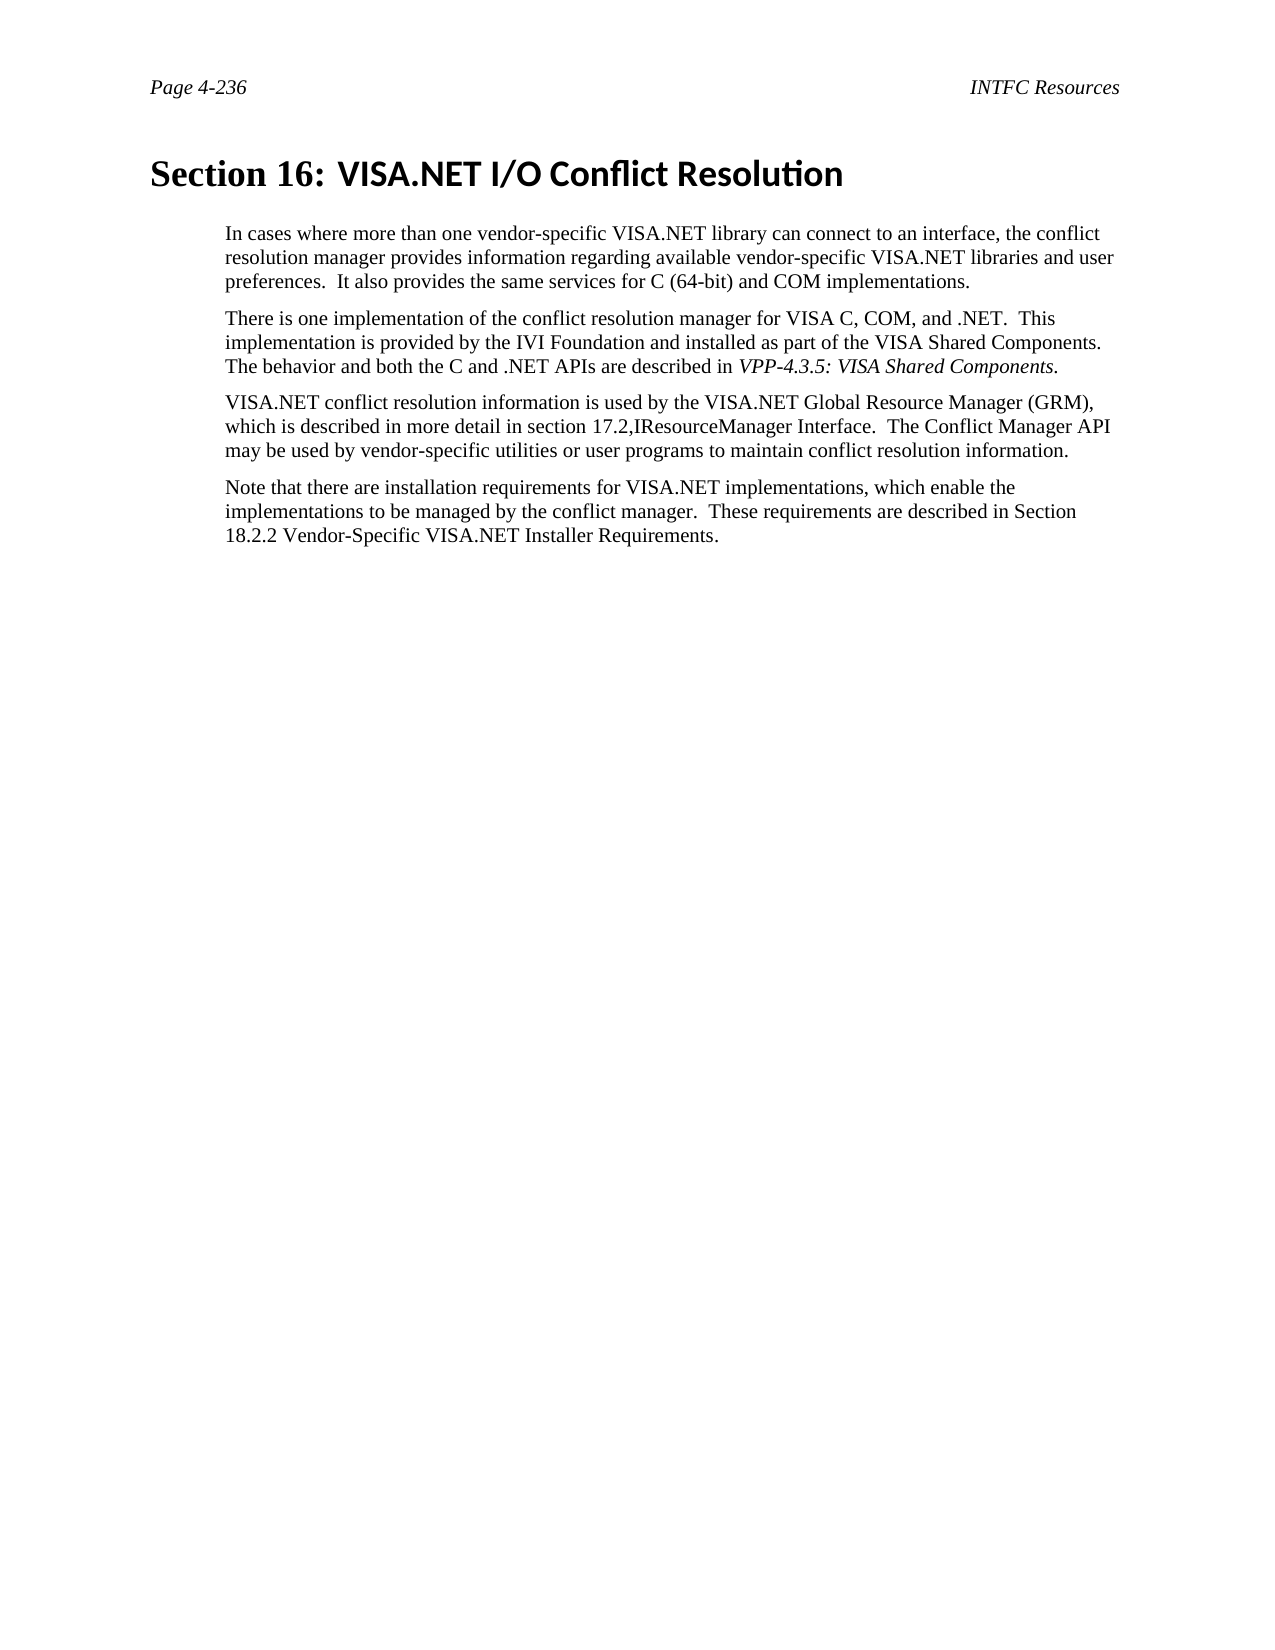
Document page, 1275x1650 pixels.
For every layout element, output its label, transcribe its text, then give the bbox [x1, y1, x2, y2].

text There is one implementation of the conflict resolution manager for VISA C, COM, and .NET. This implementation is provided by the IVI Foundation and installed as part of the VISA Shared Components. The behavior and both the C and .NET APIs are described in VPP-4.3.5: VISA Shared Components. [225, 306, 1125, 378]
text In cases where more than one vendor-specific VISA.NET library can connect to an interface, the conflict resolution manager provides information regarding available vendor-specific VISA.NET libraries and user preferences. It also provides the same services for C (64-bit) and COM implementations. [225, 221, 1125, 293]
text VISA.NET conflict resolution information is used by the VISA.NET Global Resource Manager (GRM), which is described in more detail in section 17.2,IResourceManager Interface. The Conflict Manager API may be used by vendor-specific utilities or user programs to maintain conflict resolution information. [225, 390, 1125, 462]
text Note that there are installation requirements for VISA.NET implementations, which enable the implementations to be managed by the conflict manager. These requirements are described in Section 18.2 Vendor-Specific VISA.NET Installer Requirements. [225, 475, 1125, 547]
title VISA.NET I/O Conflict Resolution [150, 150, 1125, 196]
